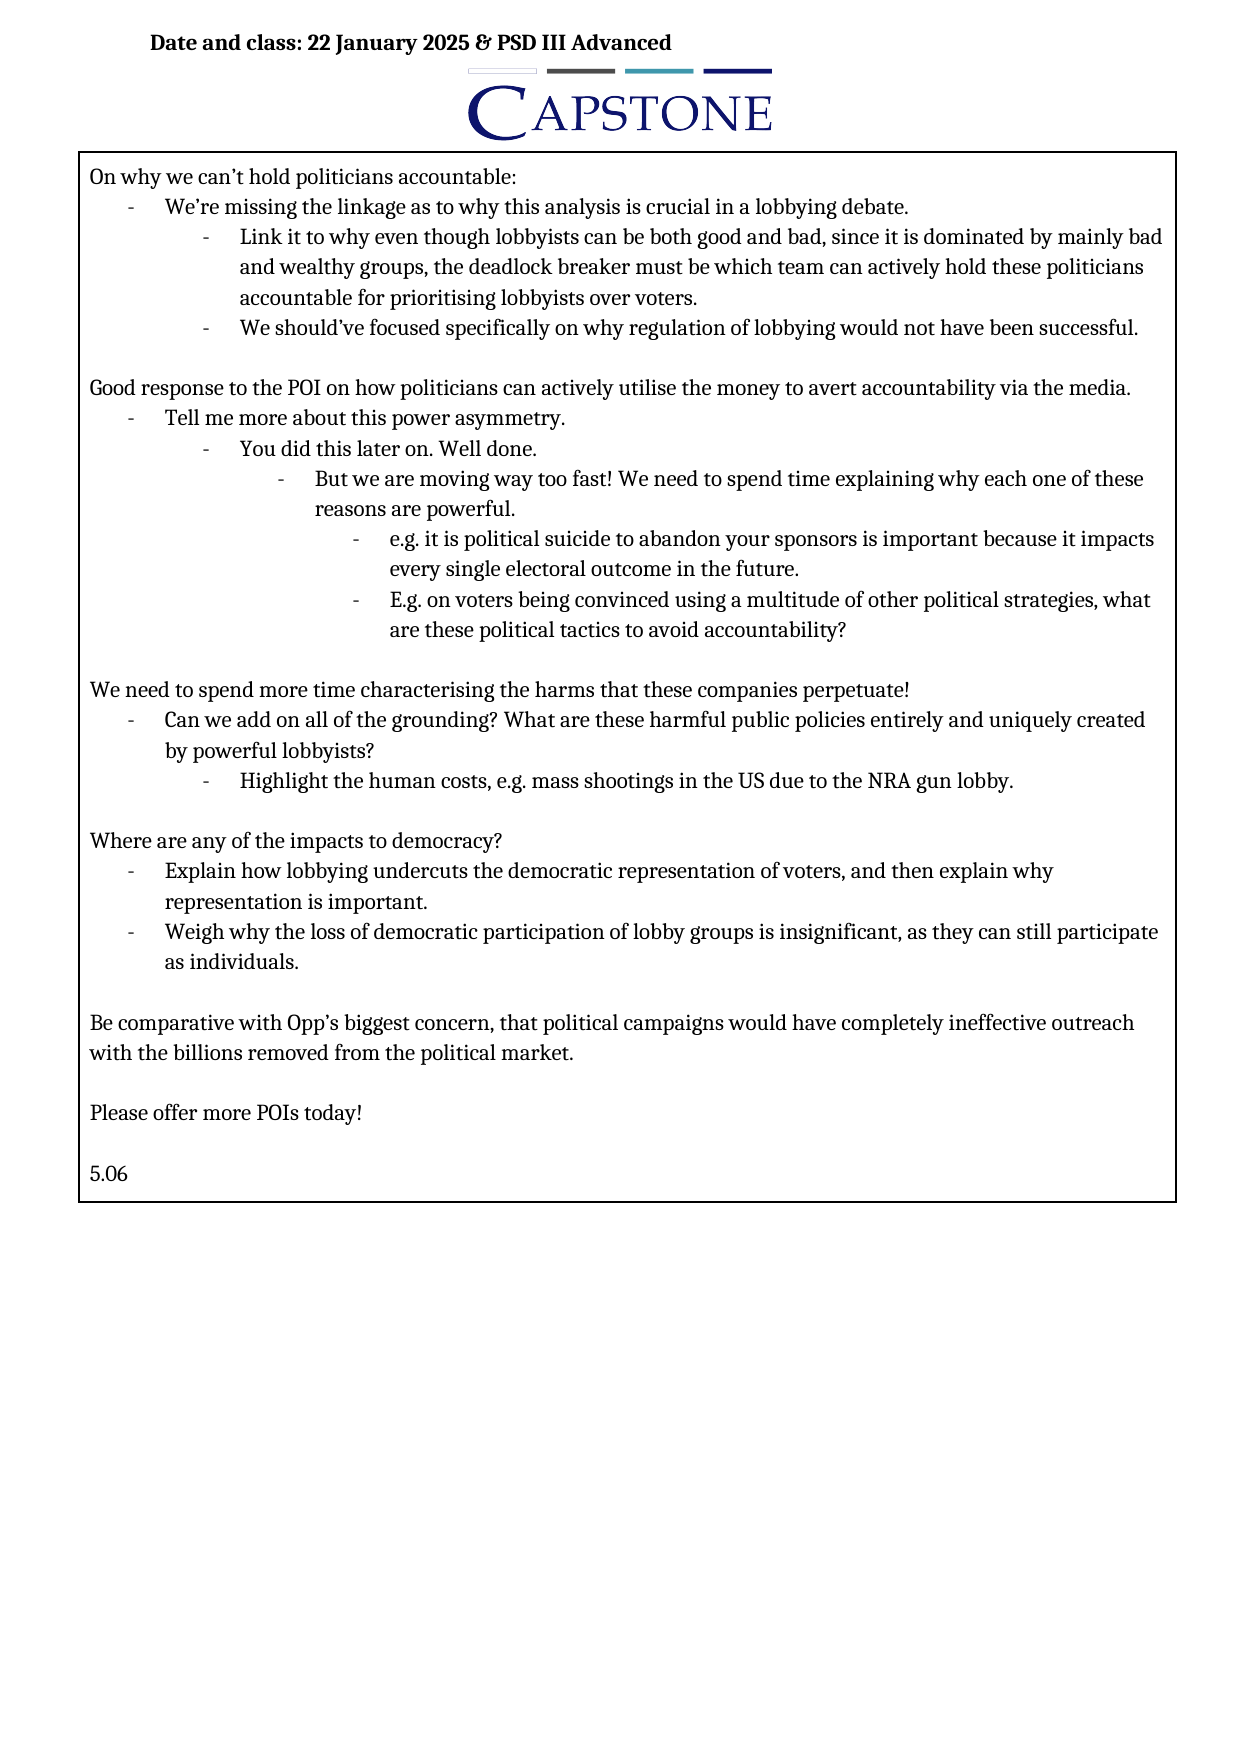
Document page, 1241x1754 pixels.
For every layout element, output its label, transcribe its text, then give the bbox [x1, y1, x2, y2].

picture [460, 60, 781, 147]
